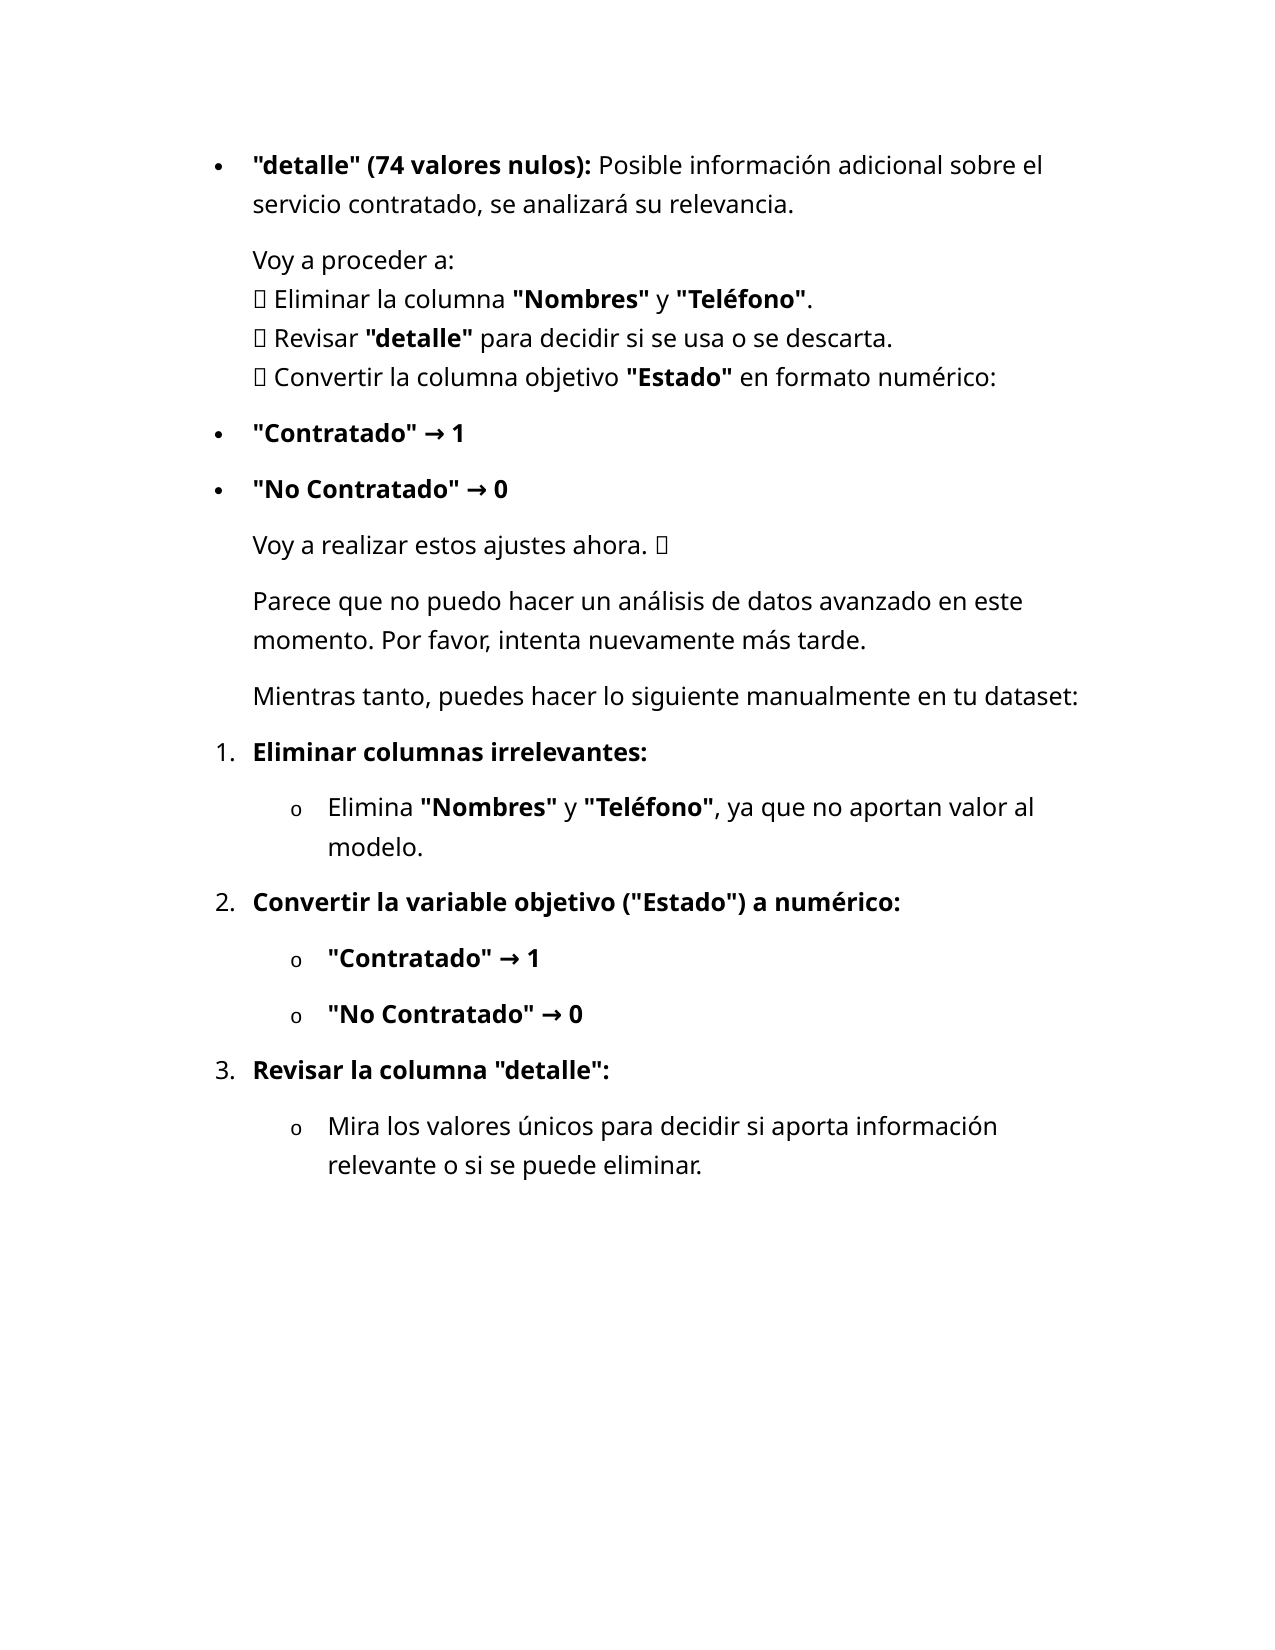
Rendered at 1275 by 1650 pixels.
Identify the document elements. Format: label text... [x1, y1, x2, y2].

list Mira los valores únicos para decidir si aporta información relevante o si se puede eliminar. [290, 1108, 1098, 1182]
text Mientras tanto, puedes hacer lo siguiente manualmente en tu dataset: [252, 678, 1098, 712]
text Parece que no puedo hacer un análisis de datos avanzado en este momento. Por favor, intenta nuevamente más tarde. [252, 583, 1098, 657]
list Eliminar columnas irrelevantes: [215, 734, 1098, 768]
text Voy a proceder a: ✅ Eliminar la columna "Nombres" y "Teléfono". ✅ Revisar "detalle" para decidir si se usa o se descarta. ✅ Convertir la columna objetivo "Estado" en formato numérico: [252, 243, 1098, 394]
list "No Contratado" → 0 [215, 472, 1098, 506]
list "detalle" (74 valores nulos): Posible información adicional sobre el servicio contratado, se analizará su relevancia. [215, 148, 1098, 221]
list "No Contratado" → 0 [290, 997, 1098, 1031]
list Elimina "Nombres" y "Teléfono", ya que no aportan valor al modelo. [290, 790, 1098, 863]
list Convertir la variable objetivo ("Estado") a numérico: [215, 885, 1098, 919]
text Voy a realizar estos ajustes ahora. 🚀 ​​ [252, 528, 1098, 562]
list Revisar la columna "detalle": [215, 1053, 1098, 1087]
list "Contratado" → 1 [290, 941, 1098, 975]
list "Contratado" → 1 [215, 416, 1098, 450]
